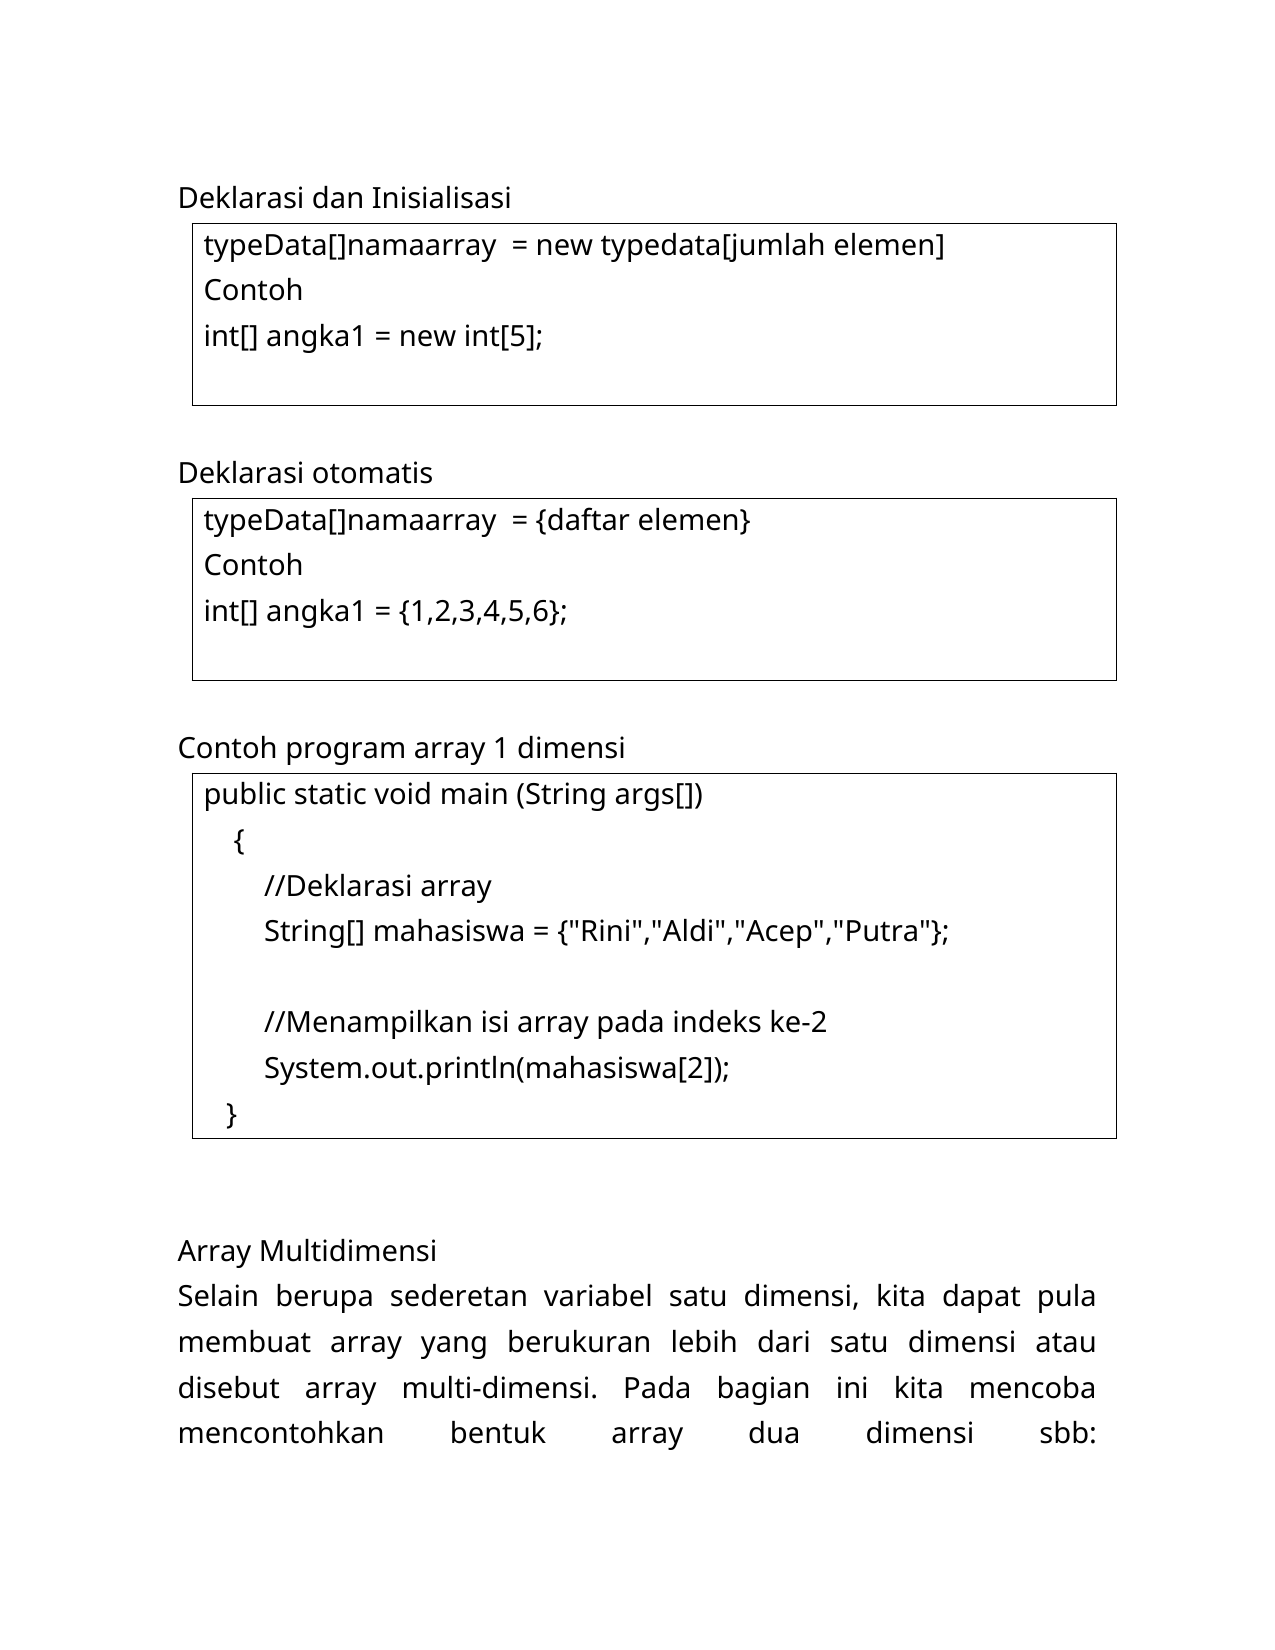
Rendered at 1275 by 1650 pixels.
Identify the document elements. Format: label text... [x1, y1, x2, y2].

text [177, 1276, 1098, 1452]
text Contoh program array 1 dimensi [177, 727, 1098, 767]
text Array Multidimensi [177, 1230, 1098, 1270]
table_header typeData[]namaarray = {daftar elemen} Contoh int[] angka1 = {1,2,3,4,5,6}; [193, 499, 1116, 680]
table_header public static void main (String args[]) { //Deklarasi array String[] mahasiswa = {"Rini","Aldi","Acep","Putra"}; //Menampilkan isi array pada indeks ke-2 System.out.println(mahasiswa[2]); } [193, 774, 1116, 1138]
text Deklarasi dan Inisialisasi [177, 177, 1098, 217]
text Deklarasi otomatis [177, 452, 1098, 492]
table_header typeData[]namaarray = new typedata[jumlah elemen] Contoh int[] angka1 = new int[5]; [193, 224, 1116, 405]
